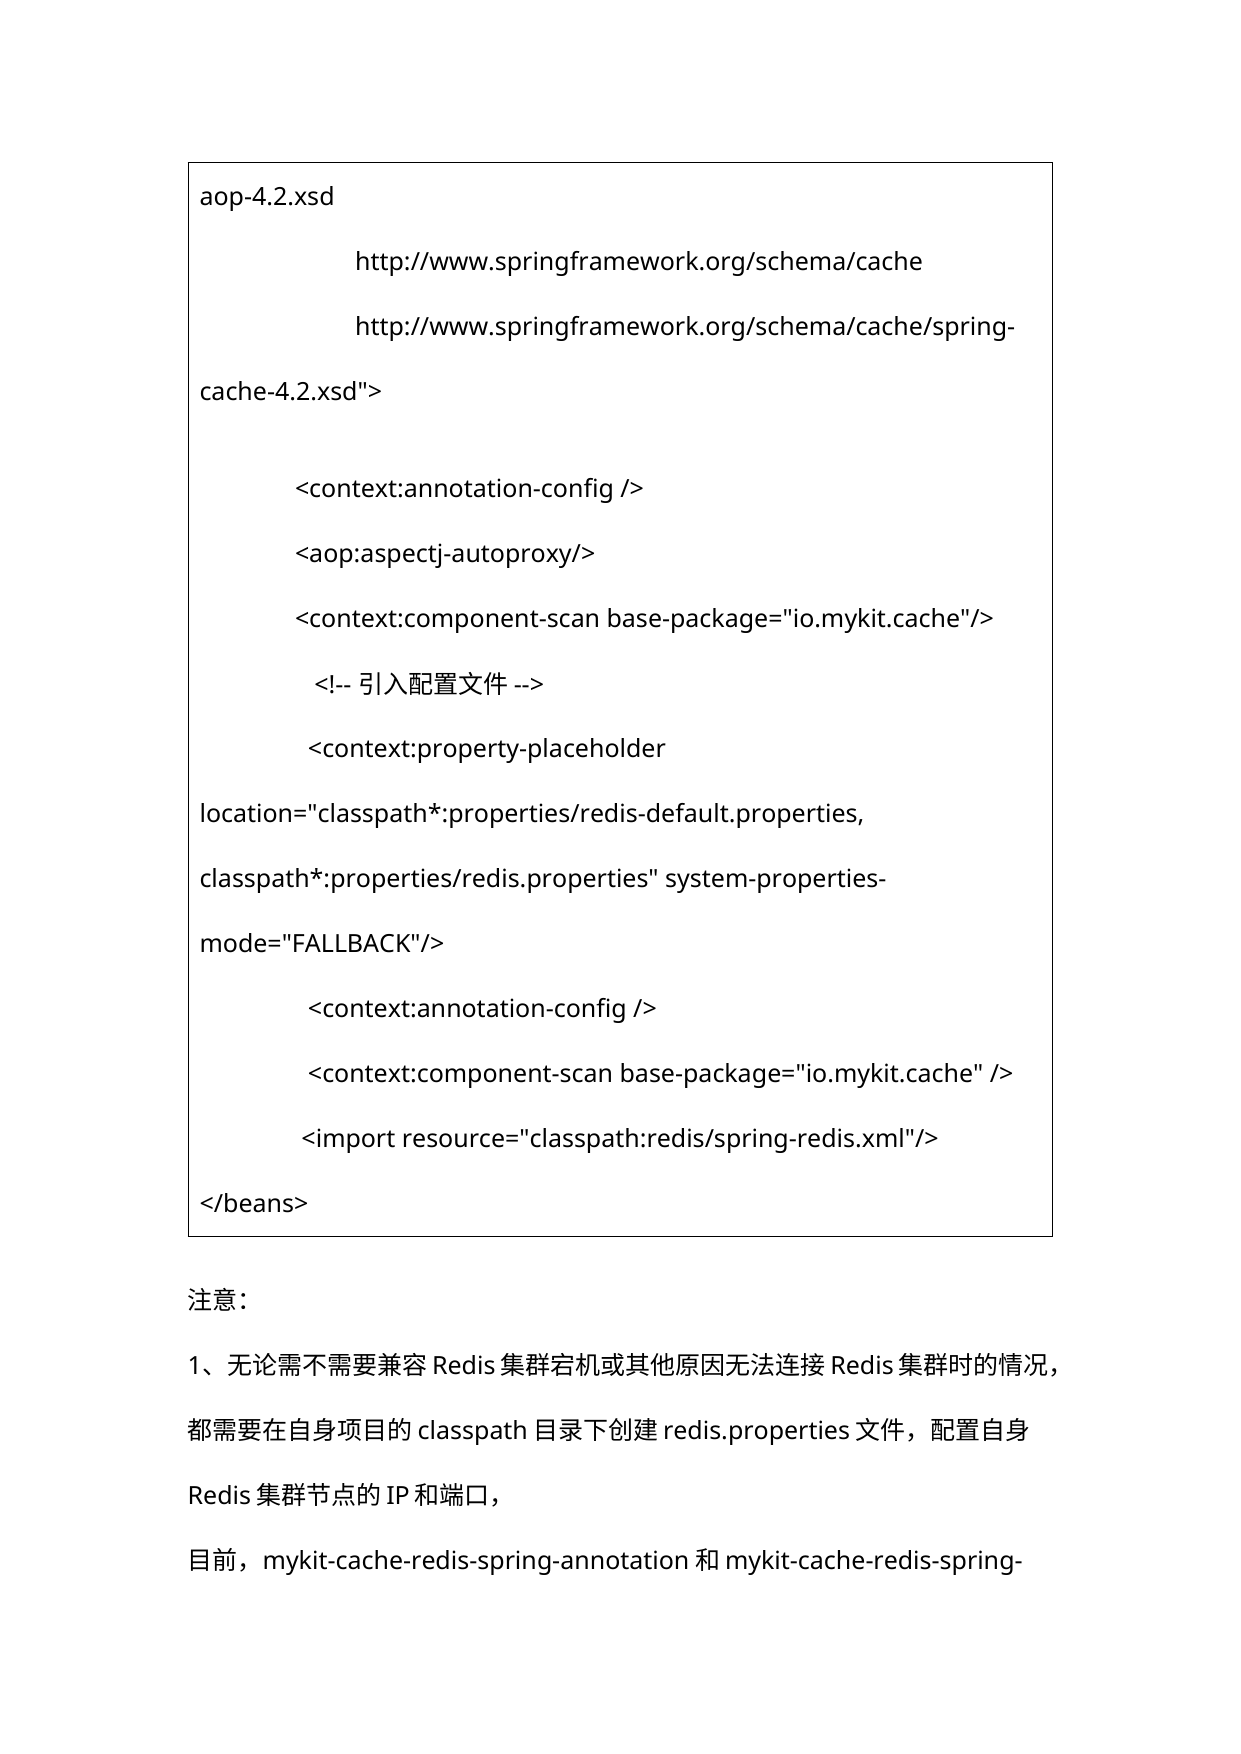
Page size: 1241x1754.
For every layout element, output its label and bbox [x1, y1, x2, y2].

table_header [189, 163, 1052, 1236]
text [187, 1266, 1053, 1591]
